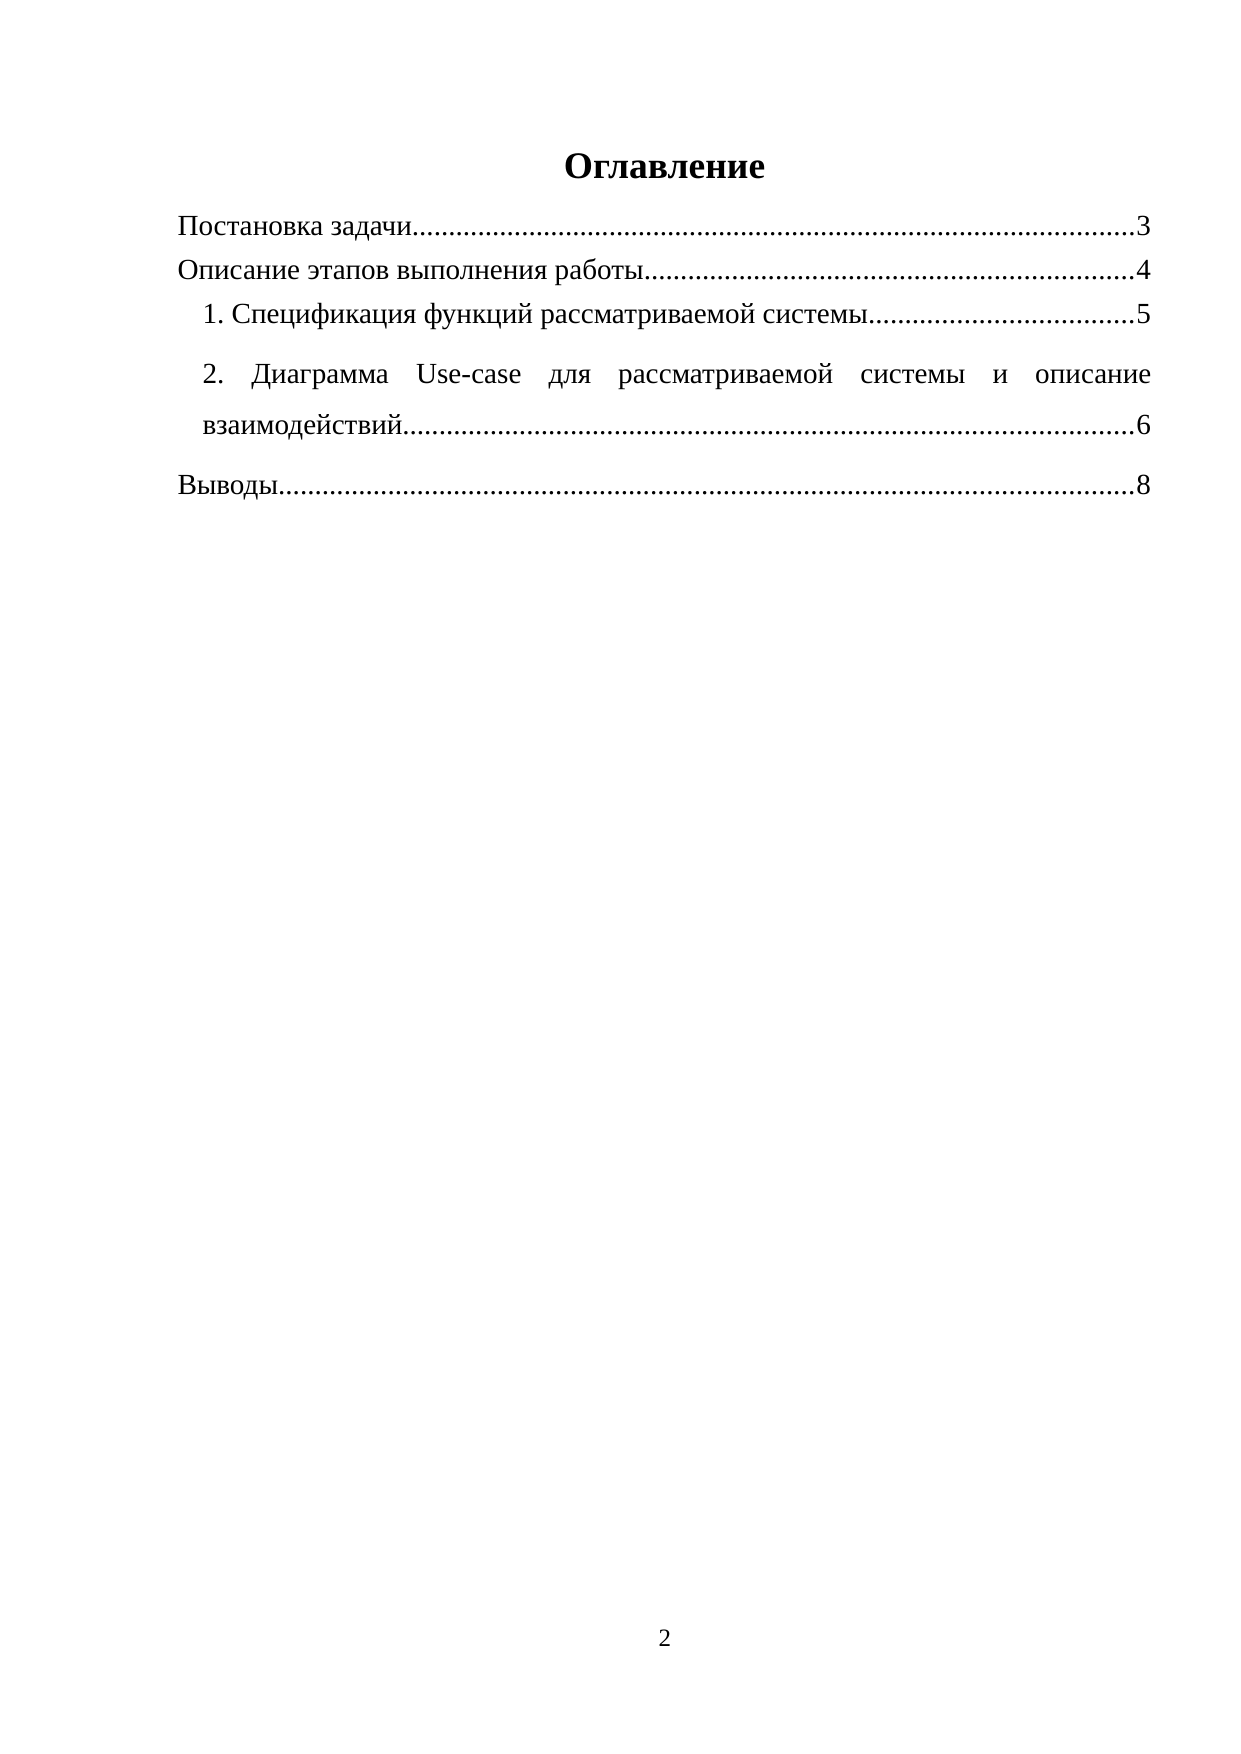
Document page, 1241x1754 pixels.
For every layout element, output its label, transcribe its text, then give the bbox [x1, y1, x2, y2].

subtitle Оглавление [177, 143, 1152, 186]
